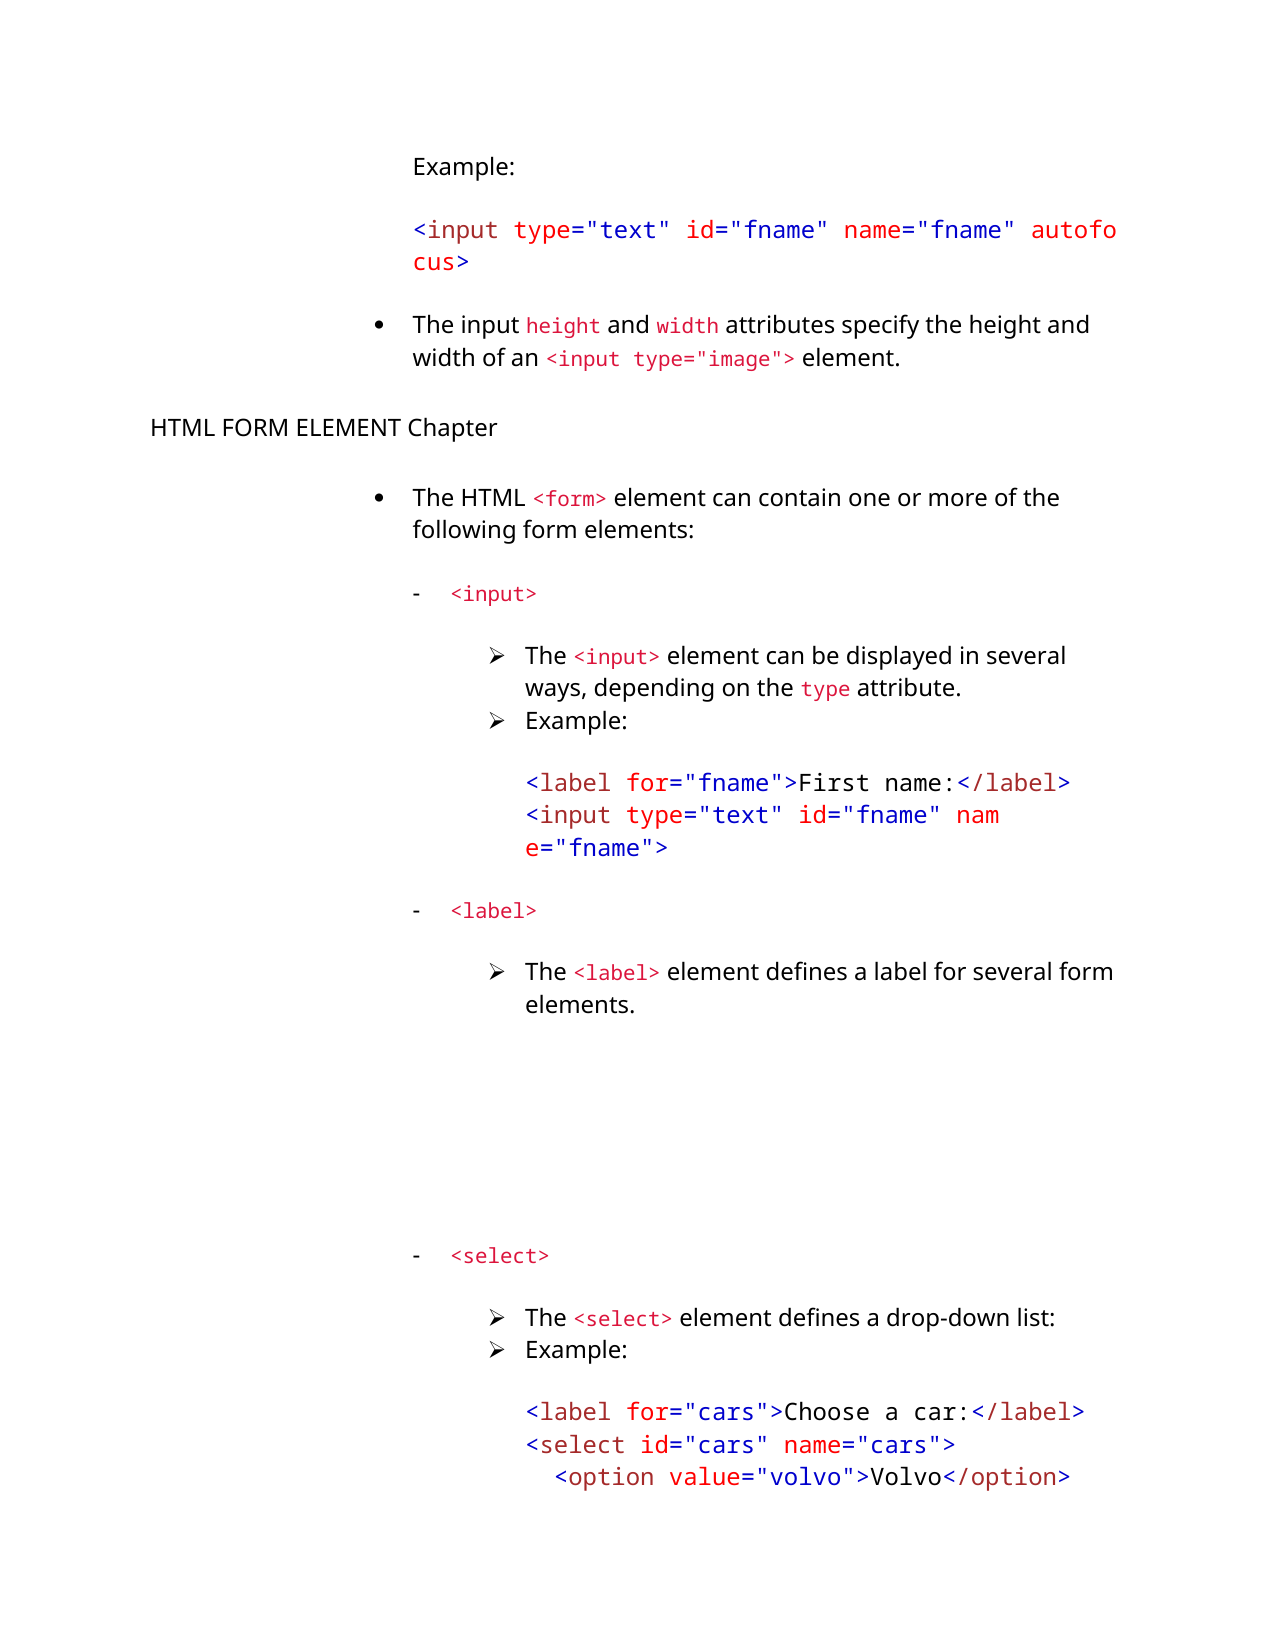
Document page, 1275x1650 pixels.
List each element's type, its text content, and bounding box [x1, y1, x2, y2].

list <select> [412, 1238, 1125, 1271]
list The <label> element defines a label for several form elements. [487, 955, 1125, 1020]
text <input type="text" id="fname" name="fname" autofocus> [412, 213, 1125, 278]
text <label for="fname">First name:</label> <input type="text" id="fname" name="fname"> [525, 765, 1125, 863]
text HTML FORM ELEMENT Chapter [150, 411, 1156, 443]
text Example: [412, 150, 1125, 183]
list <label> [412, 892, 1125, 925]
list <input> [412, 576, 1125, 608]
list The HTML <form> element can contain one or more of the following form elements: [375, 481, 1125, 546]
list The <select> element defines a drop-down list: [487, 1301, 1125, 1333]
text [525, 1395, 1125, 1493]
list The <input> element can be displayed in several ways, depending on the type attribute. [487, 638, 1125, 704]
list Example: [487, 1333, 1125, 1366]
list Example: [487, 704, 1125, 736]
list The input height and width attributes specify the height and width of an <input type="image"> element. [375, 308, 1125, 373]
